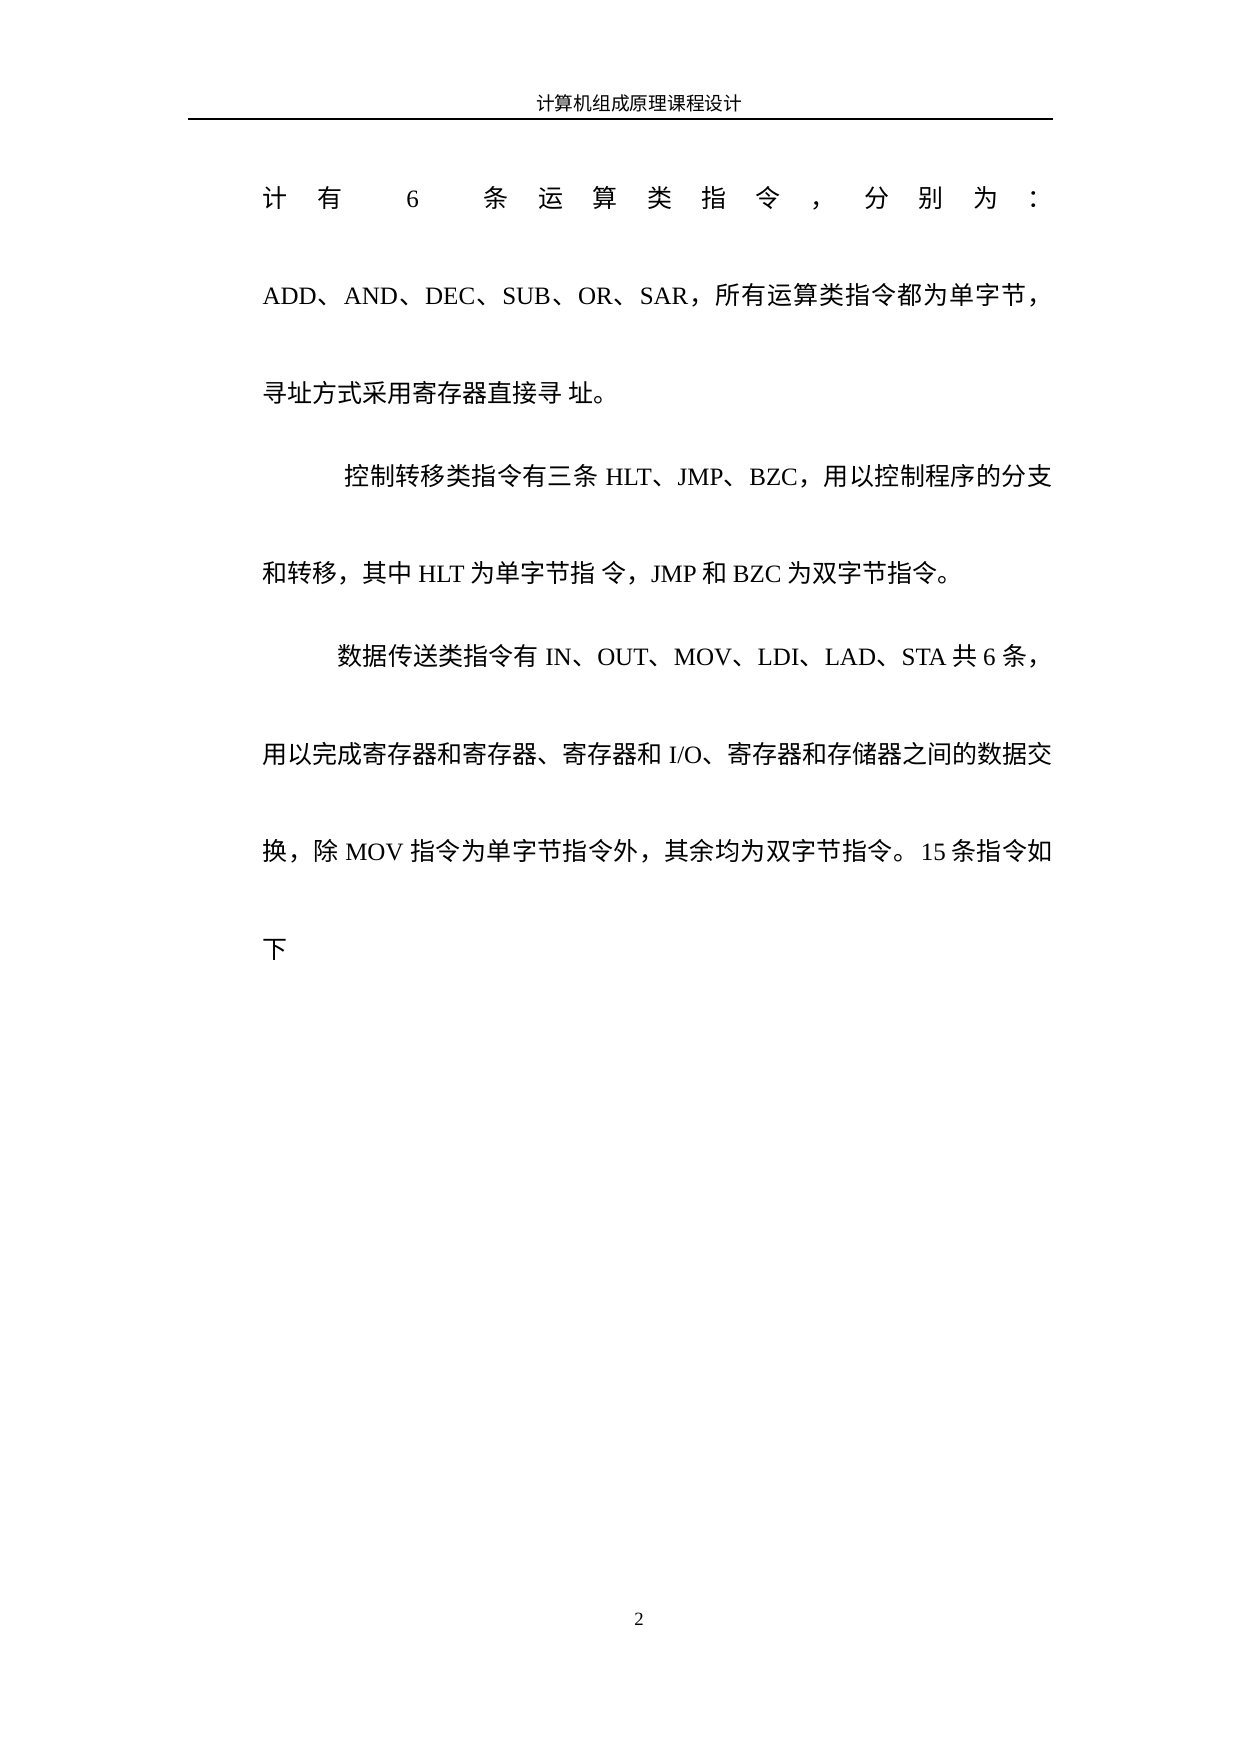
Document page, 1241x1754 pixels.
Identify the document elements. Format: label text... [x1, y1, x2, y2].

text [262, 164, 1053, 424]
text 控制转移类指令有三条 HLT、JMP、BZC，用以控制程序的分支和转移，其中 HLT 为单字节指 令，JMP 和 BZC 为双字节指令。 [262, 442, 1053, 604]
text 数据传送类指令有 IN、OUT、MOV、LDI、LAD、STA 共 6 条，用以完成寄存器和寄存器、寄存器和 I/O、寄存器和存储器之间的数据交换，除 MOV 指令为单字节指令外，其余均为双字节指令。15条指令如下 [262, 622, 1053, 980]
